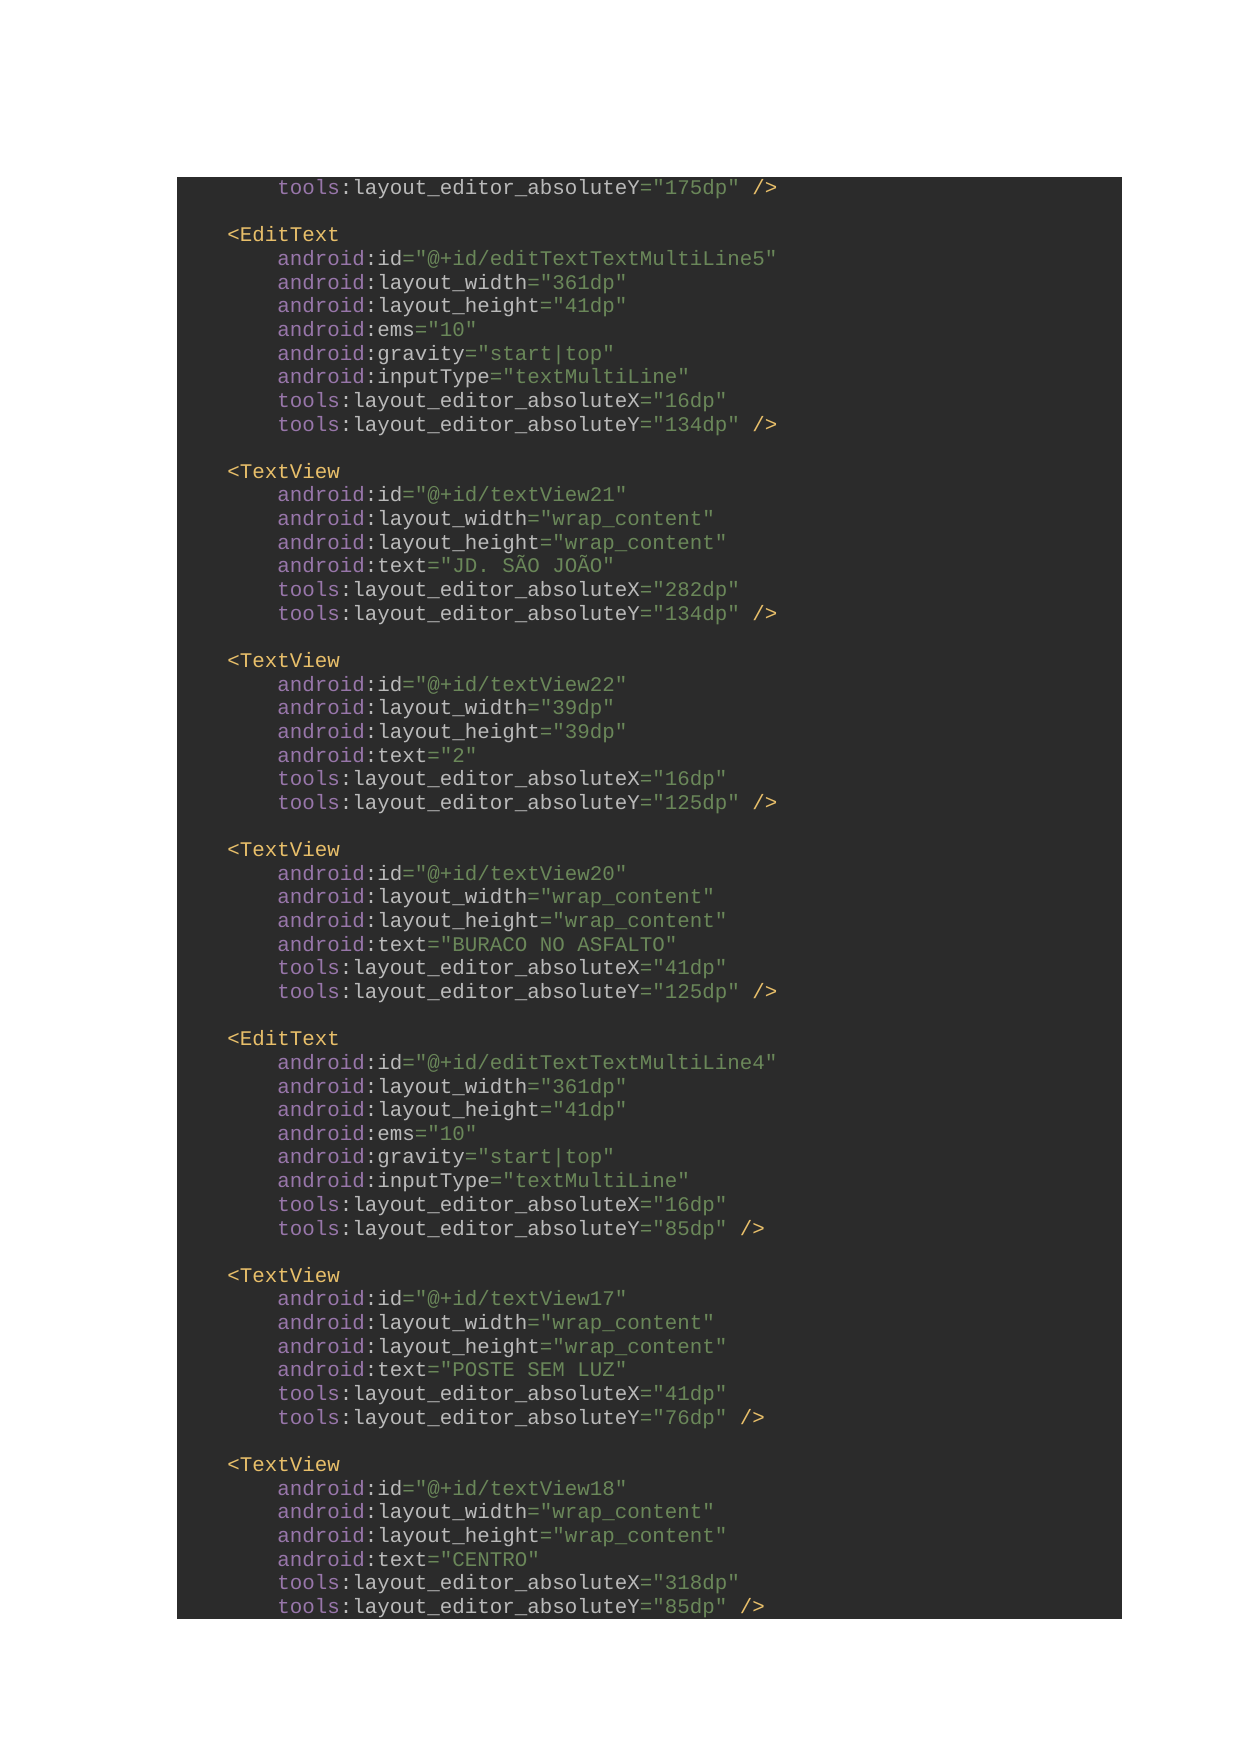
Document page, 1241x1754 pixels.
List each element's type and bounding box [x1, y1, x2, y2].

text [177, 177, 1122, 1619]
